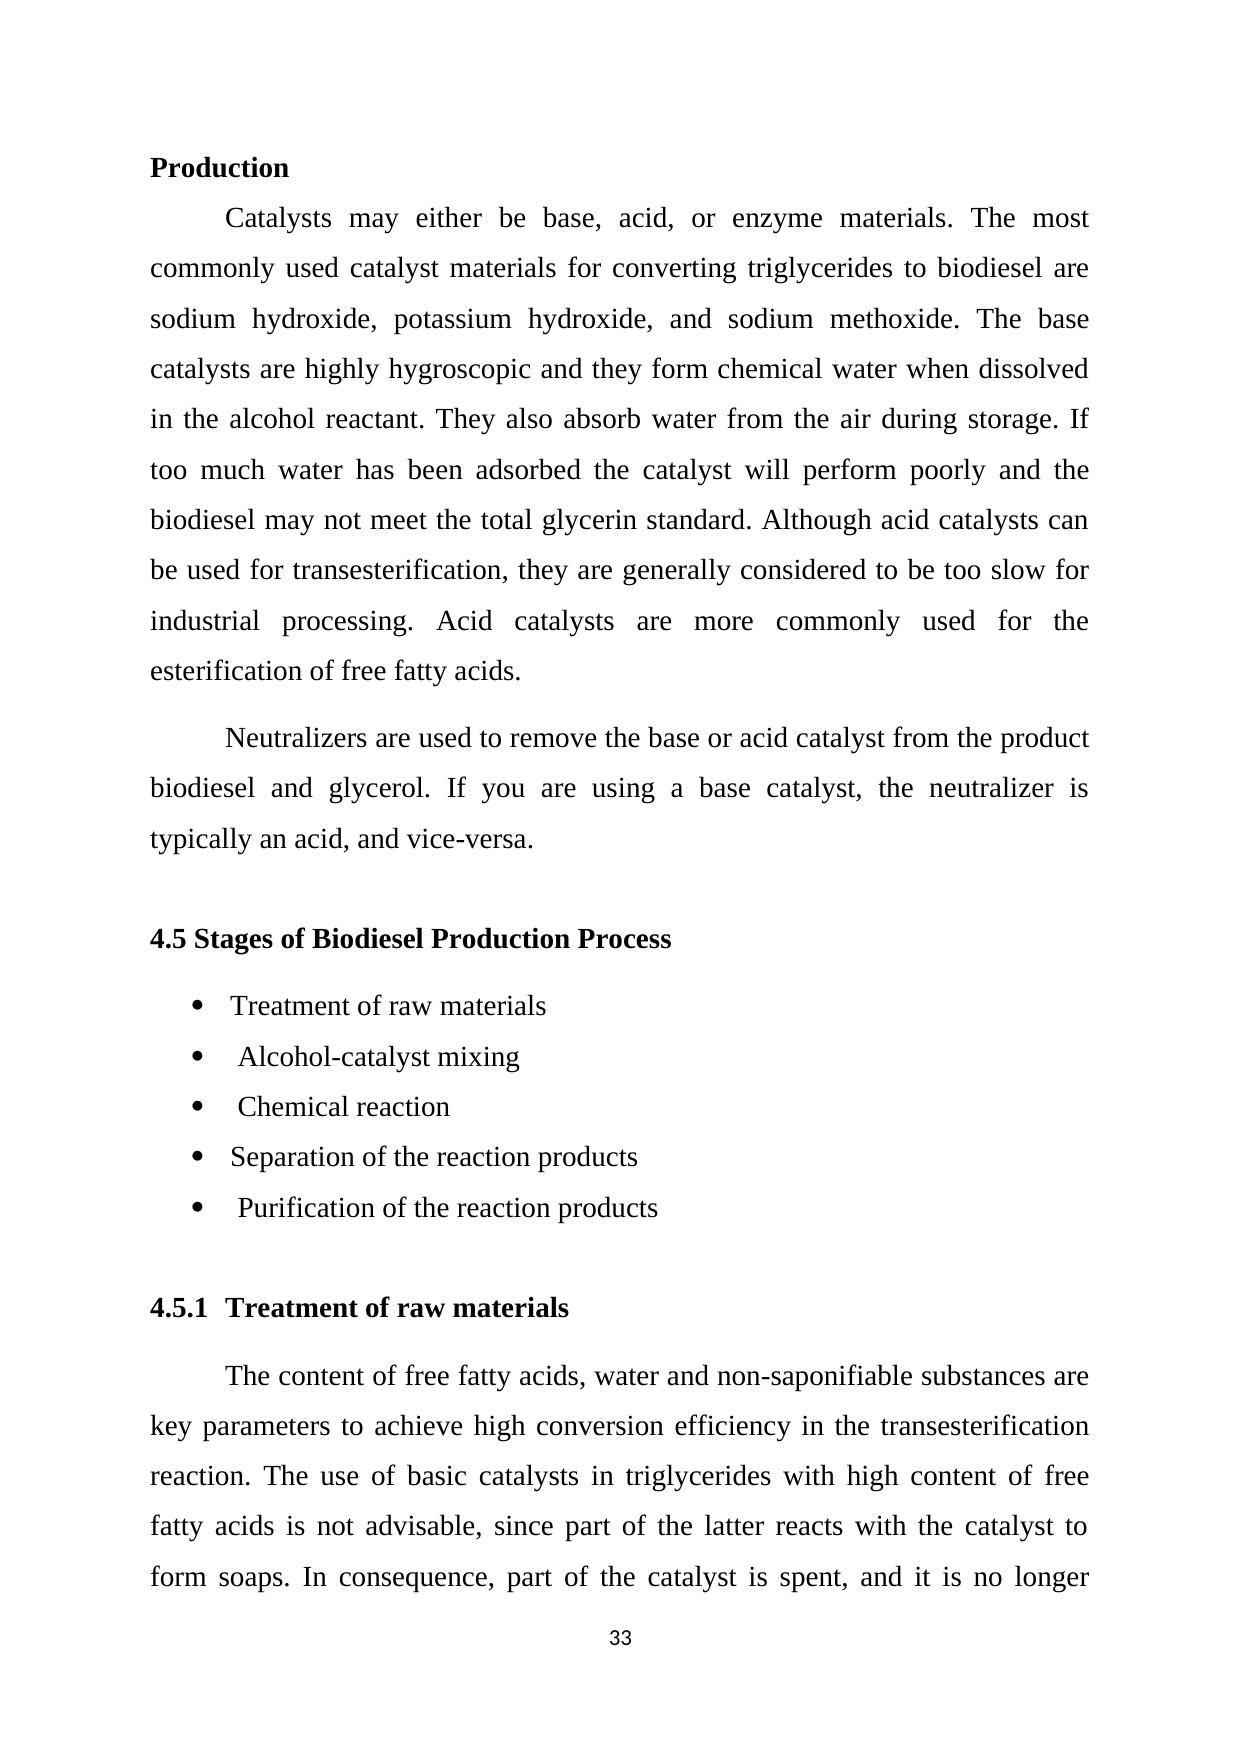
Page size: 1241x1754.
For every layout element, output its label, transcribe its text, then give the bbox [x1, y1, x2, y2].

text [150, 150, 1090, 183]
list Treatment of raw materials [150, 1291, 1090, 1324]
list Purification of the reaction products [192, 1190, 1090, 1223]
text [150, 1358, 1090, 1592]
list Alcohol-catalyst mixing [192, 1039, 1090, 1072]
text Neutralizers are used to remove the base or acid catalyst from the product biodiesel and glycerol. If you are using a base catalyst, the neutralizer is typically an acid, and vice-versa. [150, 720, 1090, 854]
text 4.5 Stages of Biodiesel Production Process [150, 921, 1090, 955]
text Catalysts may either be base, acid, or enzyme materials. The most commonly used catalyst materials for converting triglycerides to biodiesel are sodium hydroxide, potassium hydroxide, and sodium methoxide. The base catalysts are highly hygroscopic and they form chemical water when dissolved in the alcohol reactant. They also absorb water from the air during storage. If too much water has been adsorbed the catalyst will perform poorly and the biodiesel may not meet the total glycerin standard. Although acid catalysts can be used for transesterification, they are generally considered to be too slow for industrial processing. Acid catalysts are more commonly used for the esterification of free fatty acids. [150, 200, 1090, 687]
list Separation of the reaction products [192, 1139, 1090, 1173]
list Treatment of raw materials [192, 988, 1090, 1022]
list Chemical reaction [192, 1089, 1090, 1123]
